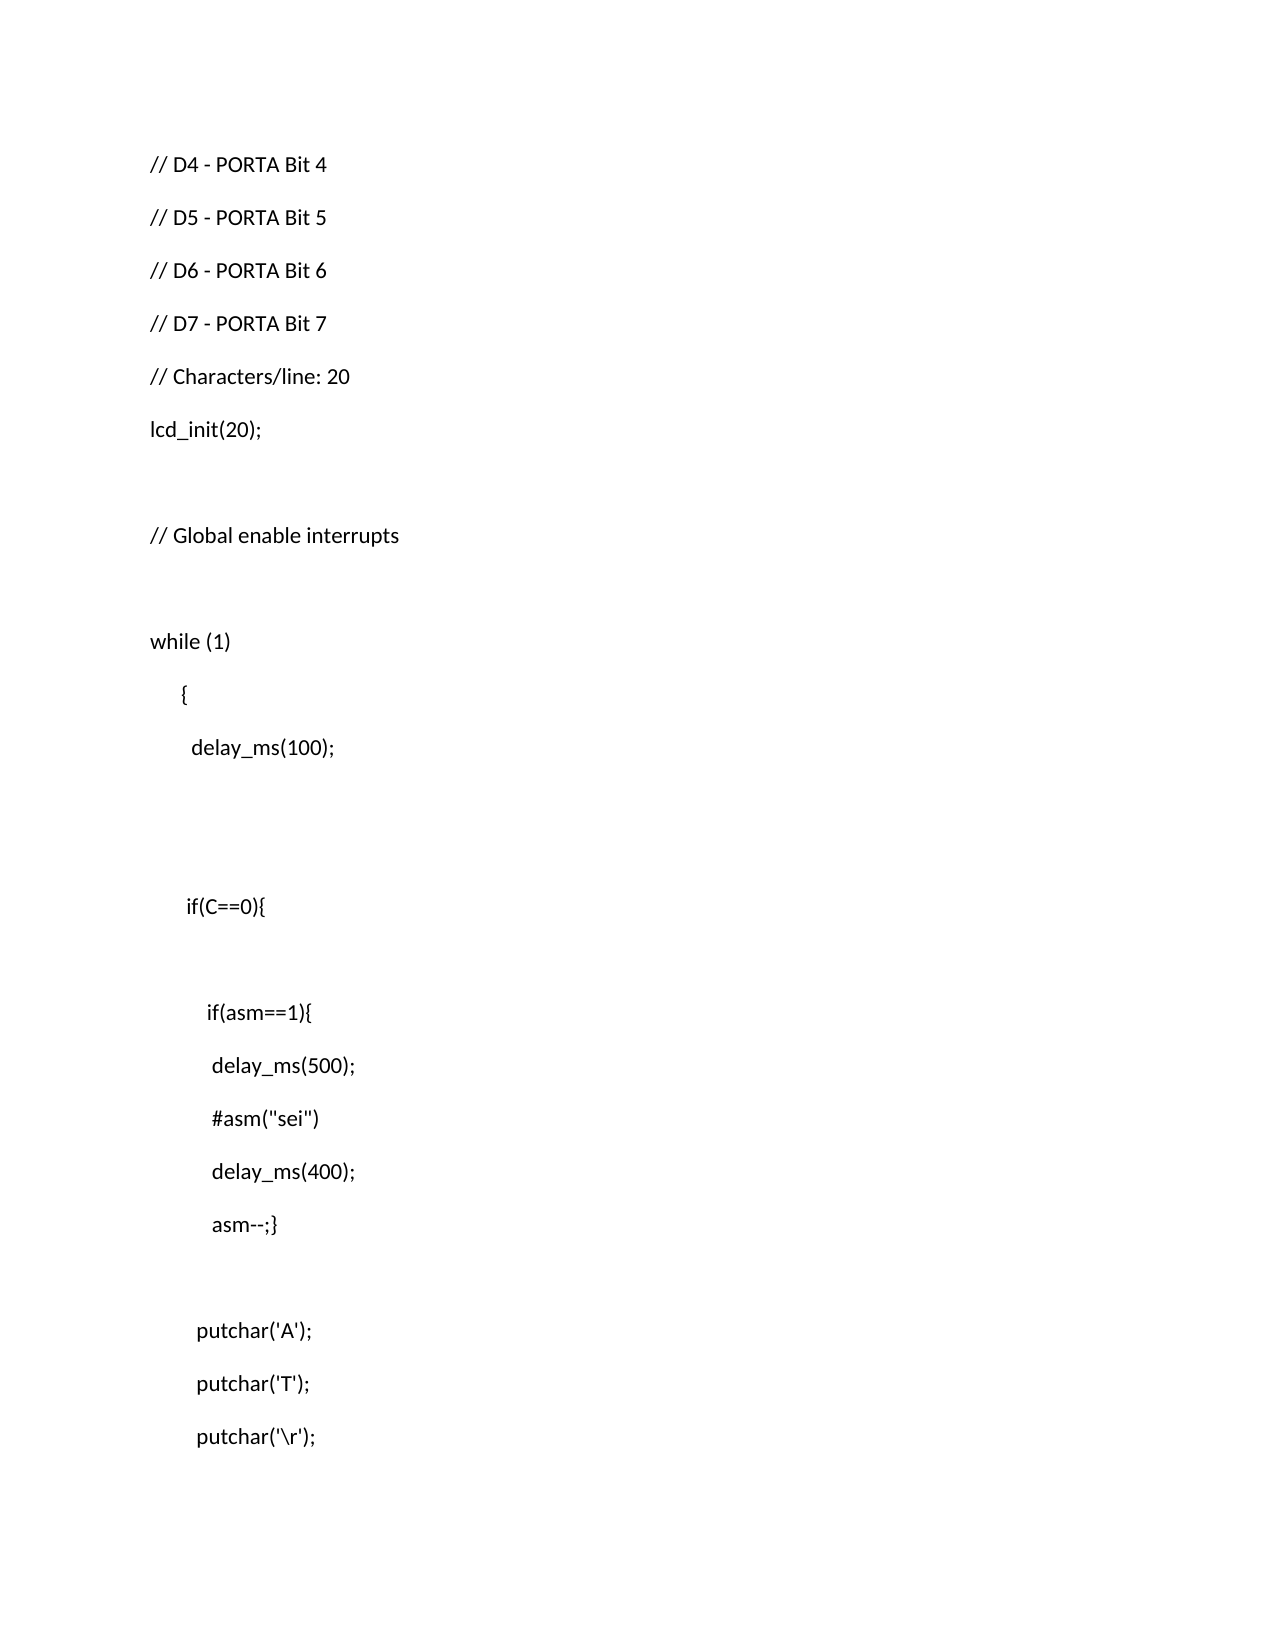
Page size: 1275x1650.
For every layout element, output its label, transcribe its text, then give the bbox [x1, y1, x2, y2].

text lcd_init(20); [150, 415, 1125, 443]
text putchar('A'); [150, 1316, 1125, 1344]
text if(C==0){ [150, 892, 1125, 920]
text delay_ms(500); [150, 1051, 1125, 1079]
text // D7 - PORTA Bit 7 [150, 309, 1125, 337]
text #asm("sei") [150, 1104, 1125, 1132]
text while (1) [150, 627, 1125, 655]
text { [150, 680, 1125, 708]
text // Characters/line: 20 [150, 362, 1125, 390]
text putchar('\r'); [150, 1422, 1125, 1451]
text // Global enable interrupts [150, 521, 1125, 549]
text // D4 - PORTA Bit 4 [150, 150, 1125, 178]
text if(asm==1){ [150, 998, 1125, 1026]
text // D6 - PORTA Bit 6 [150, 256, 1125, 284]
text delay_ms(400); [150, 1157, 1125, 1185]
text delay_ms(100); [150, 733, 1125, 761]
text asm--;} [150, 1210, 1125, 1238]
text putchar('T'); [150, 1369, 1125, 1397]
text // D5 - PORTA Bit 5 [150, 203, 1125, 231]
